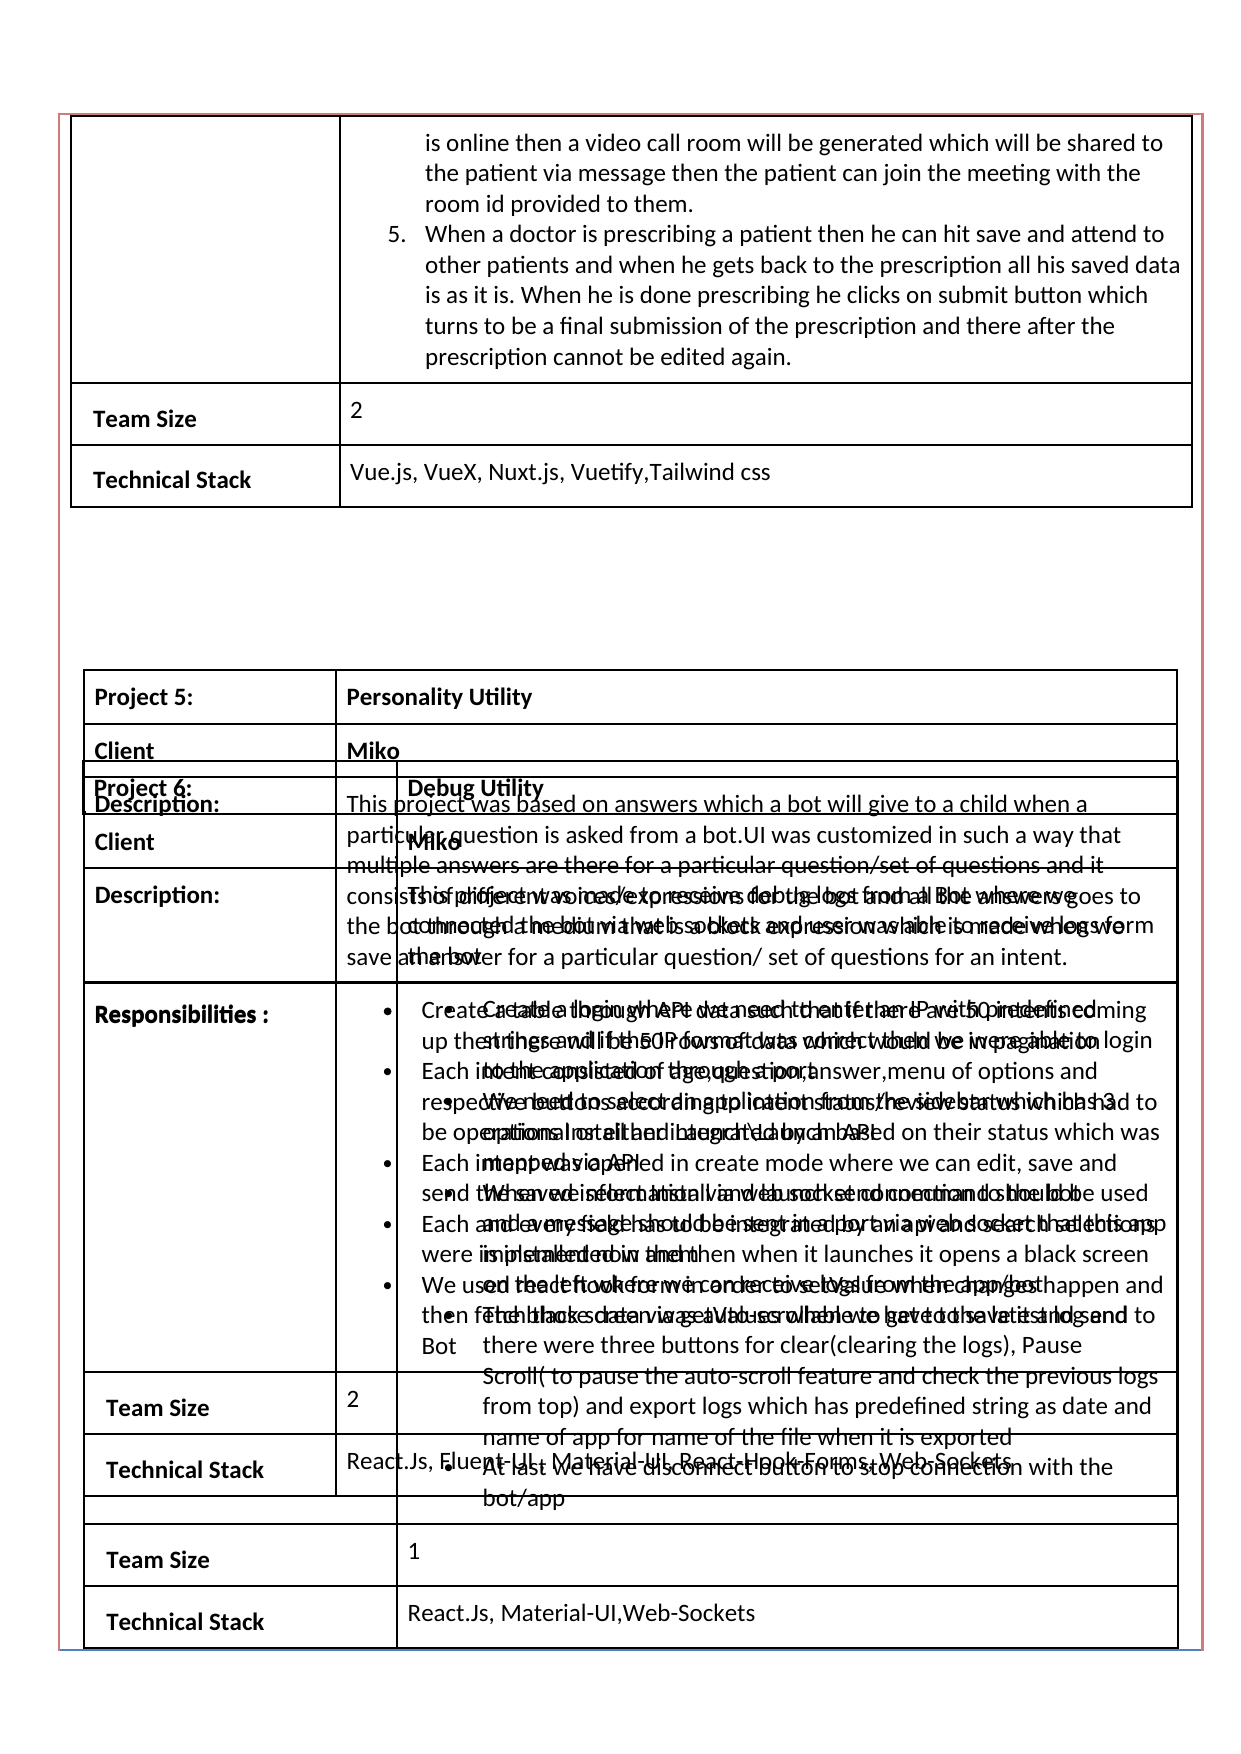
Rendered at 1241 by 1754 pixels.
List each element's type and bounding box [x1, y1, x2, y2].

table_cell [60, 115, 1201, 1649]
